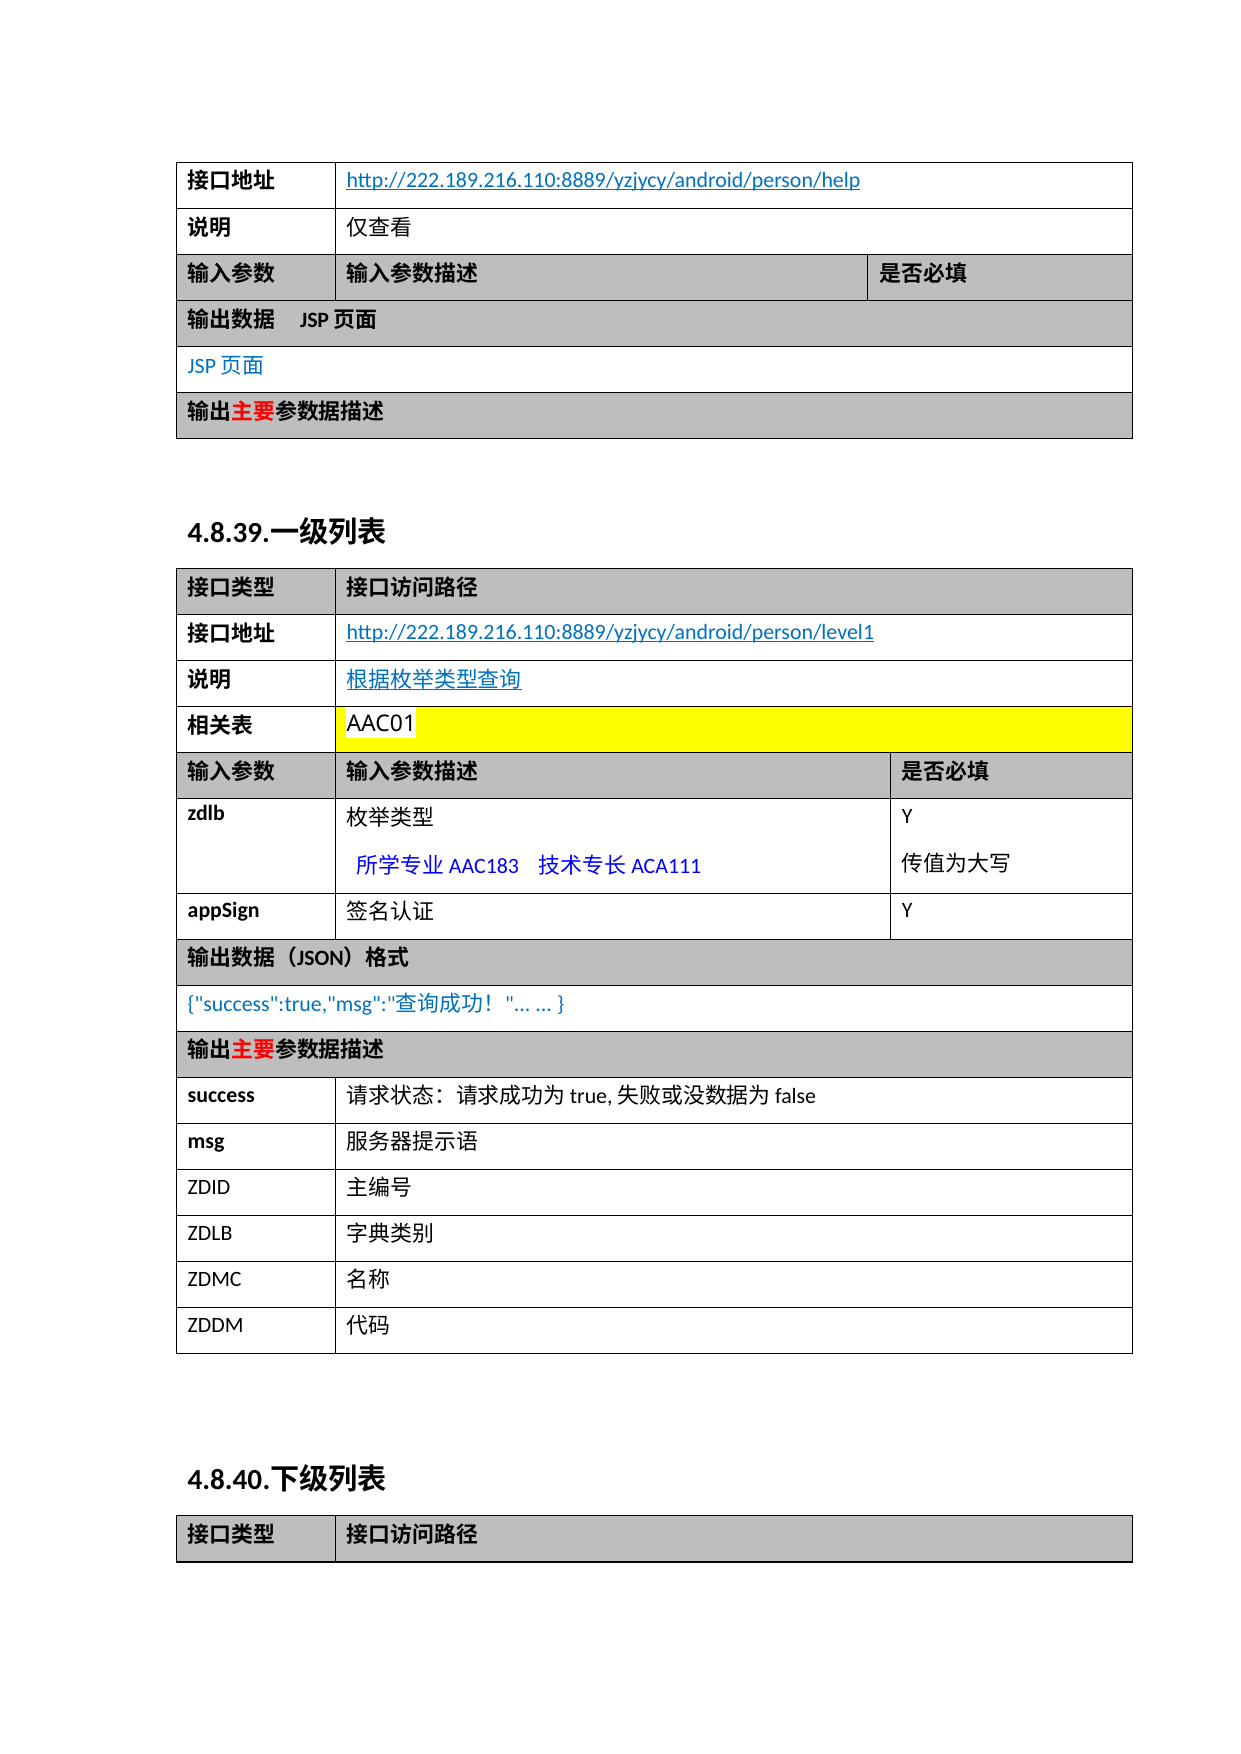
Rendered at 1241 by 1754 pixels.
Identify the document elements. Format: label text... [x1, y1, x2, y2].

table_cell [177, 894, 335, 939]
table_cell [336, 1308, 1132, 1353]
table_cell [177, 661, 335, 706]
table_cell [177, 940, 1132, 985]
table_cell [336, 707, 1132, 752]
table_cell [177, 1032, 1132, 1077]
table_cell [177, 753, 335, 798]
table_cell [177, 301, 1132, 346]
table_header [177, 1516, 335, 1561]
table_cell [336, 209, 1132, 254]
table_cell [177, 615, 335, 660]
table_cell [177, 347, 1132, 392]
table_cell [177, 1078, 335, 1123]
subtitle 4.8.40.下级列表 [187, 1444, 1053, 1509]
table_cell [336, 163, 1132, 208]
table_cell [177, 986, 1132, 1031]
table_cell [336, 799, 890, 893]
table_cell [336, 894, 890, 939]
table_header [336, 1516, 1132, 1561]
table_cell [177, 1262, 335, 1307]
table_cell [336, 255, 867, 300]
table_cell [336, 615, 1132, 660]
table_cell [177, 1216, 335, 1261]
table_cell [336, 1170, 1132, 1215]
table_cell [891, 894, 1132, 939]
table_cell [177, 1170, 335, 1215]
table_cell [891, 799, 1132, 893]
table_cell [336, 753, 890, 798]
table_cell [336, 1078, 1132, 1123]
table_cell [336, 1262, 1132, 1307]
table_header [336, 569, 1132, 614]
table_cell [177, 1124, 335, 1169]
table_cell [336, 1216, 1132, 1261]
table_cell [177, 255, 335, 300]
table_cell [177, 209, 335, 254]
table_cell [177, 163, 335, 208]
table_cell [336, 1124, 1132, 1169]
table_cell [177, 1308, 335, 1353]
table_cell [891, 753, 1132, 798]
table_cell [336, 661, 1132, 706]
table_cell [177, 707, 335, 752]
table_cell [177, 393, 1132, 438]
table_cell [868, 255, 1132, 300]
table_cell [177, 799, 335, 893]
subtitle 4.8.39.一级列表 [187, 497, 1053, 562]
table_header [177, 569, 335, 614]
